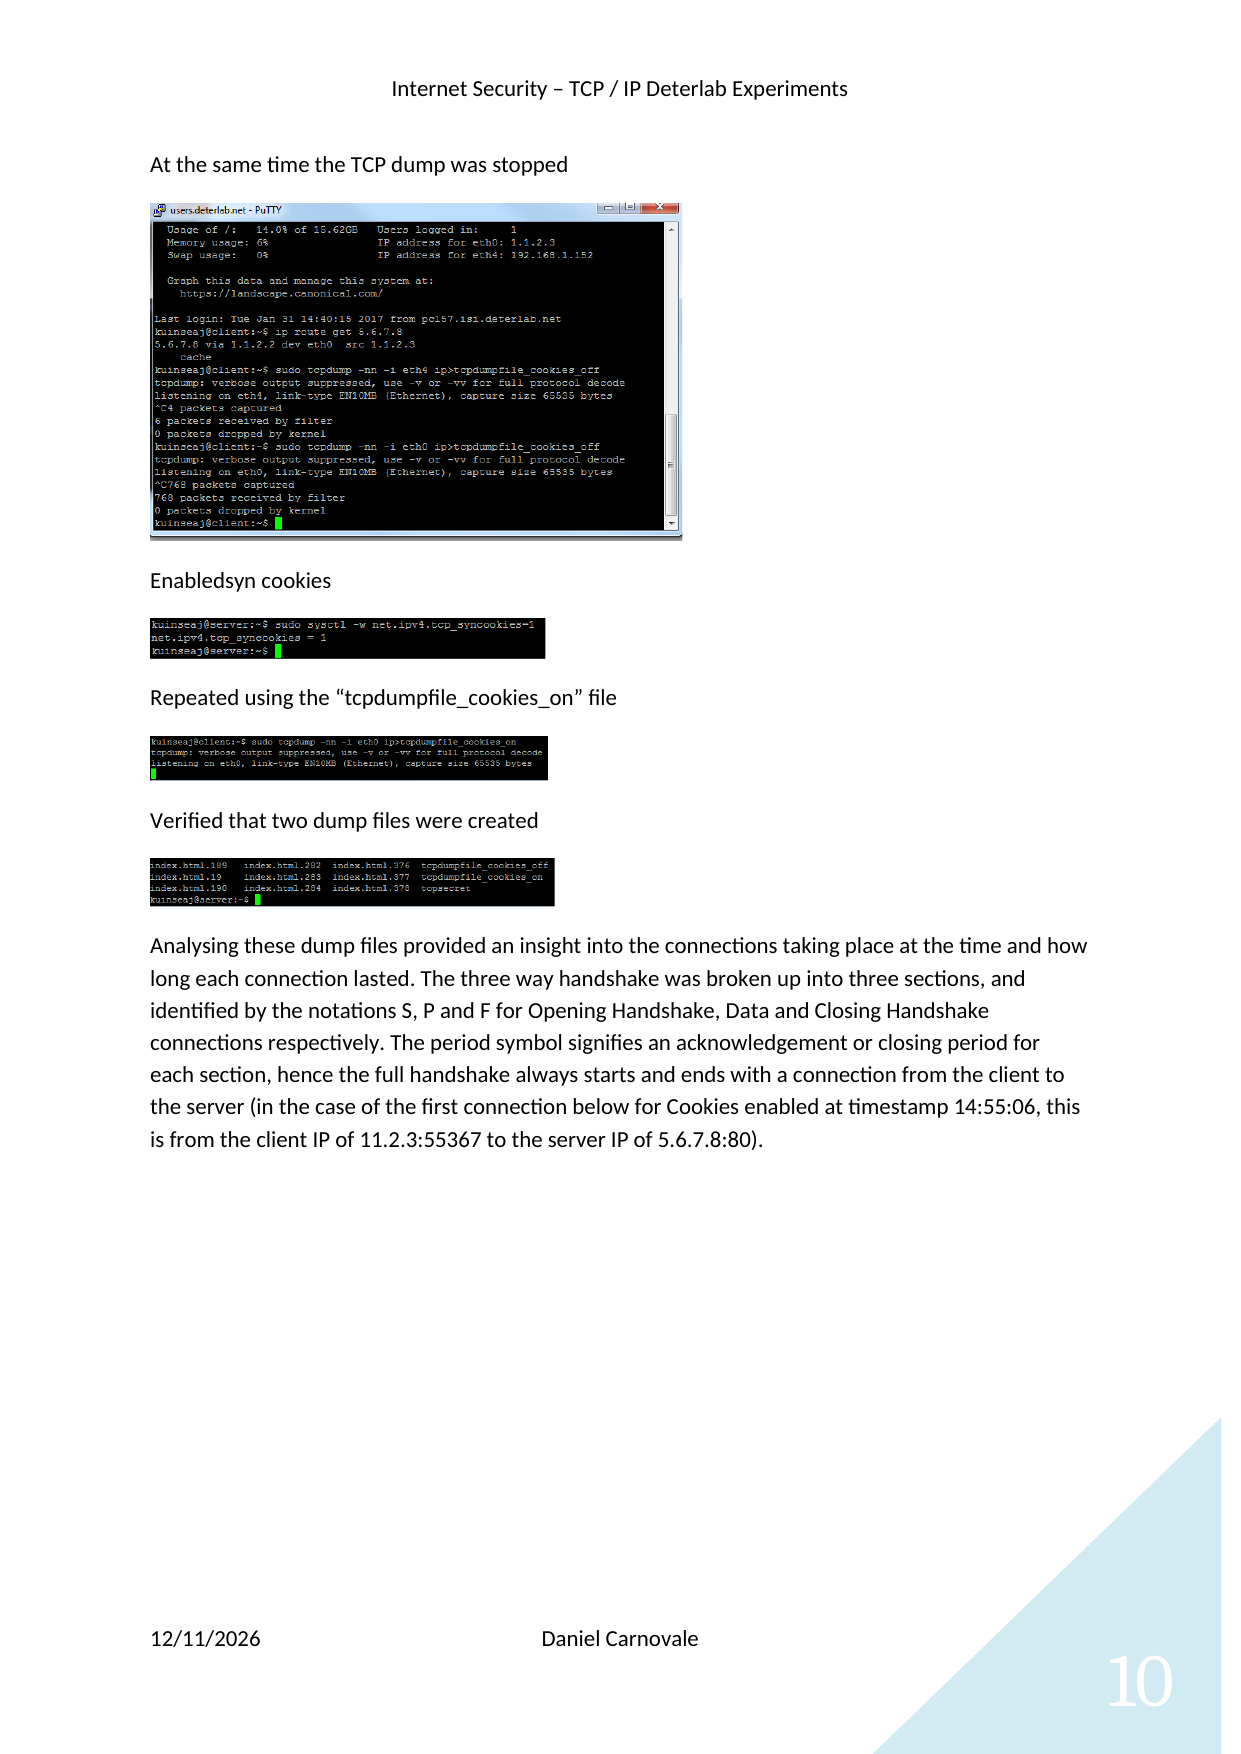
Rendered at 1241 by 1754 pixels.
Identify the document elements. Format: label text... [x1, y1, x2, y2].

picture [150, 858, 555, 907]
text Enabledsyn cookies [150, 566, 1090, 594]
text At the same time the TCP dump was stopped [150, 150, 1090, 178]
picture [150, 618, 546, 659]
text Analysing these dump files provided an insight into the connections taking place at the time and how long each connection lasted. The three way handshake was broken up into three sections, and identified by the notations S, P and F for Opening Handshake, Data and Closing Handshake connections respectively. The period symbol signifies an acknowledgement or closing period for each section, hence the full handshake always starts and ends with a connection from the client to the server (in the case of the first connection below for Cookies enabled at timestamp 14:55:06, this is from the client IP of 11.2.3:55367 to the server IP of 5.6.7.8:80). [150, 932, 1090, 1153]
picture [150, 736, 548, 781]
text Verified that two dump files were created [150, 806, 1090, 834]
picture [150, 203, 683, 541]
text Repeated using the “tcpdumpfile_cookies_on” file [150, 683, 1090, 712]
